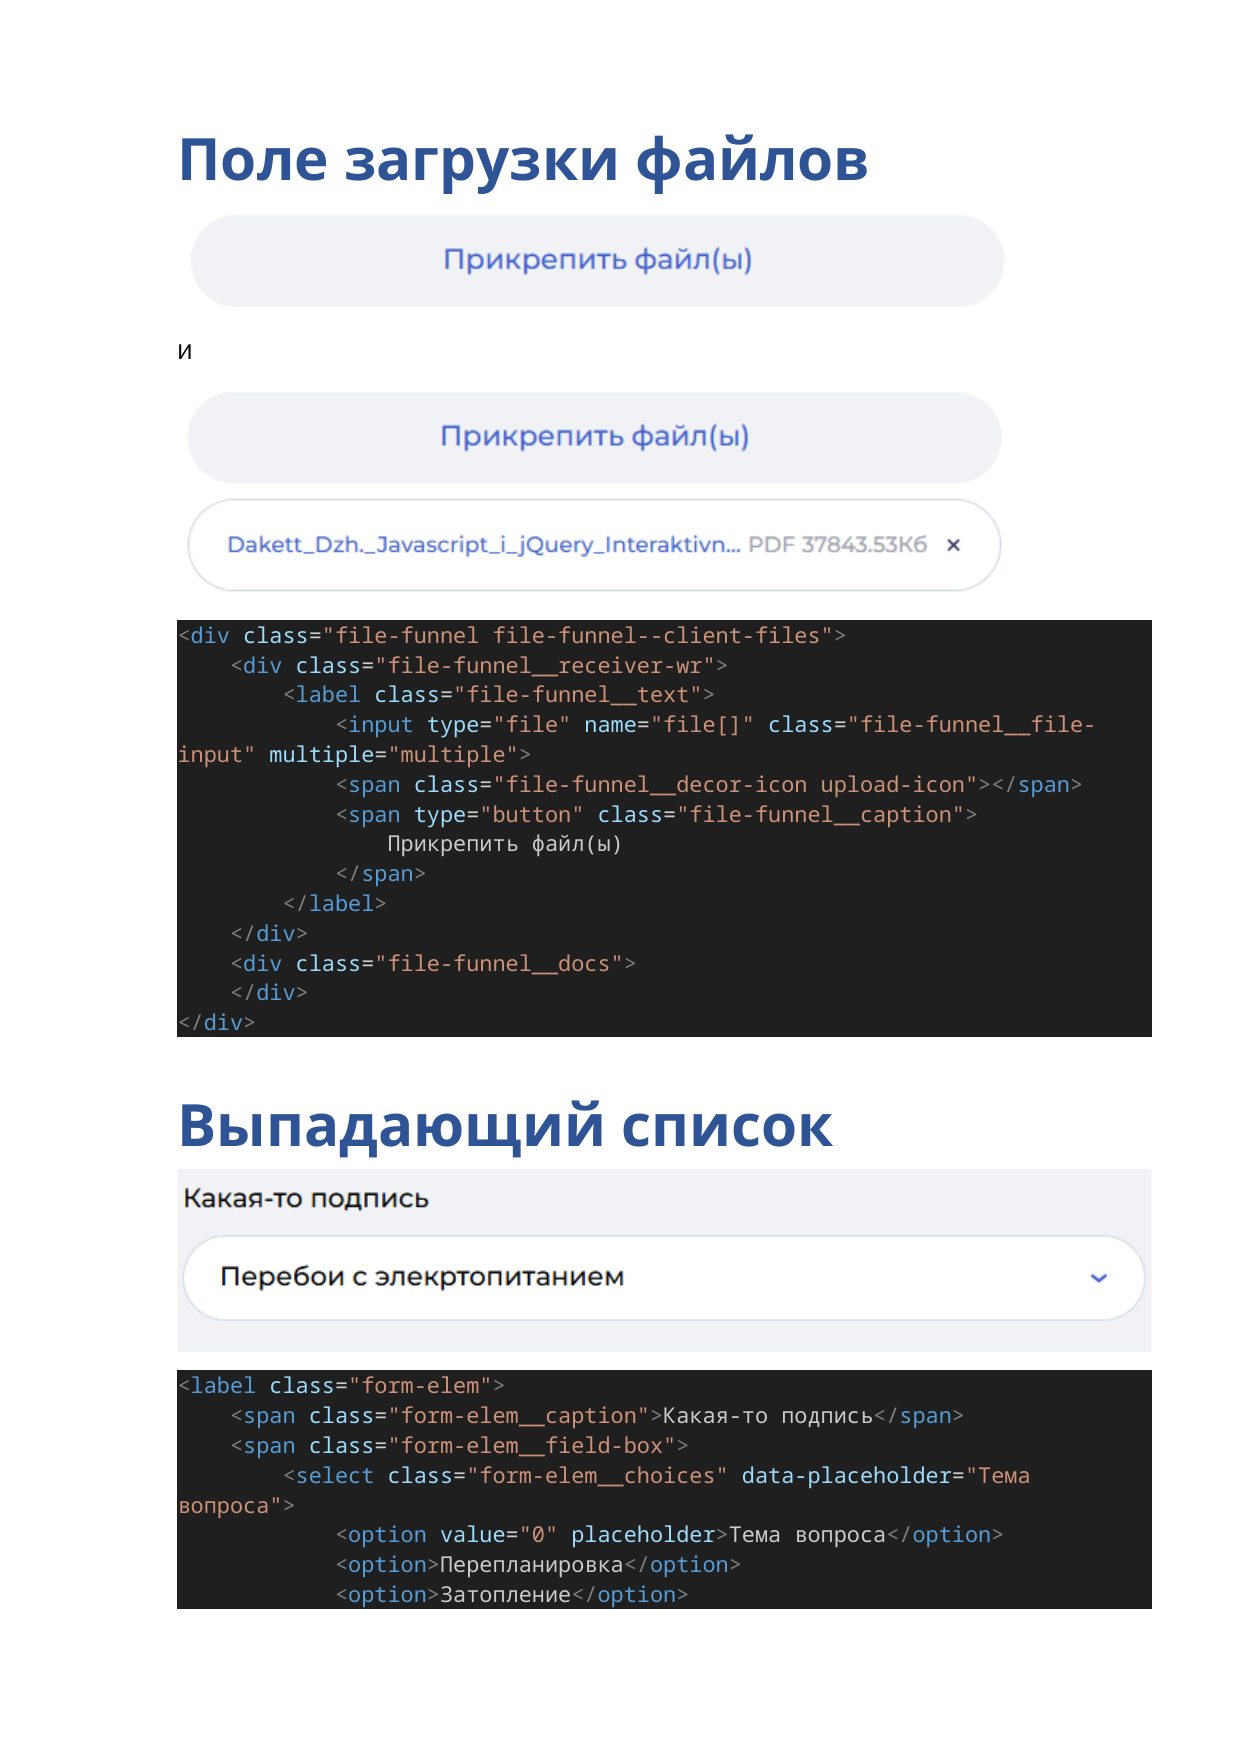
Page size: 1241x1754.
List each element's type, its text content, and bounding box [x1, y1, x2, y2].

text <label class="file-funnel__text"> [177, 679, 1152, 709]
subtitle Выпадающий список [177, 1084, 1152, 1163]
picture [177, 203, 1028, 318]
text <span class="file-funnel__decor-icon upload-icon"></span> [177, 769, 1152, 798]
picture [177, 383, 1010, 601]
text <div class="file-funnel file-funnel--client-files"> [177, 620, 1152, 649]
text </label> [177, 888, 1152, 918]
picture [177, 1169, 1152, 1352]
text И [177, 337, 1152, 365]
text <div class="file-funnel__receiver-wr"> [177, 649, 1152, 679]
text </div> [177, 918, 1152, 947]
text <label class="form-elem"> [177, 1370, 1152, 1400]
text <option value="0" placeholder>Тема вопроса</option> [177, 1519, 1152, 1549]
text </div> [177, 977, 1152, 1007]
text <select class="form-elem__choices" data-placeholder="Тема вопроса"> [177, 1460, 1152, 1519]
text <option>Затопление</option> [177, 1579, 1152, 1609]
text Прикрепить файл(ы) [177, 828, 1152, 858]
text </div> [177, 1007, 1152, 1037]
text <input type="file" name="file[]" class="file-funnel__file-input" multiple="multiple"> [177, 709, 1152, 769]
text <div class="file-funnel__docs"> [177, 947, 1152, 977]
text <option>Перепланировка</option> [177, 1549, 1152, 1579]
text </span> [177, 858, 1152, 888]
subtitle Поле загрузки файлов [177, 118, 1152, 198]
text <span class="form-elem__caption">Какая-то подпись</span> [177, 1400, 1152, 1430]
text <span class="form-elem__field-box"> [177, 1430, 1152, 1460]
text <span type="button" class="file-funnel__caption"> [177, 798, 1152, 828]
